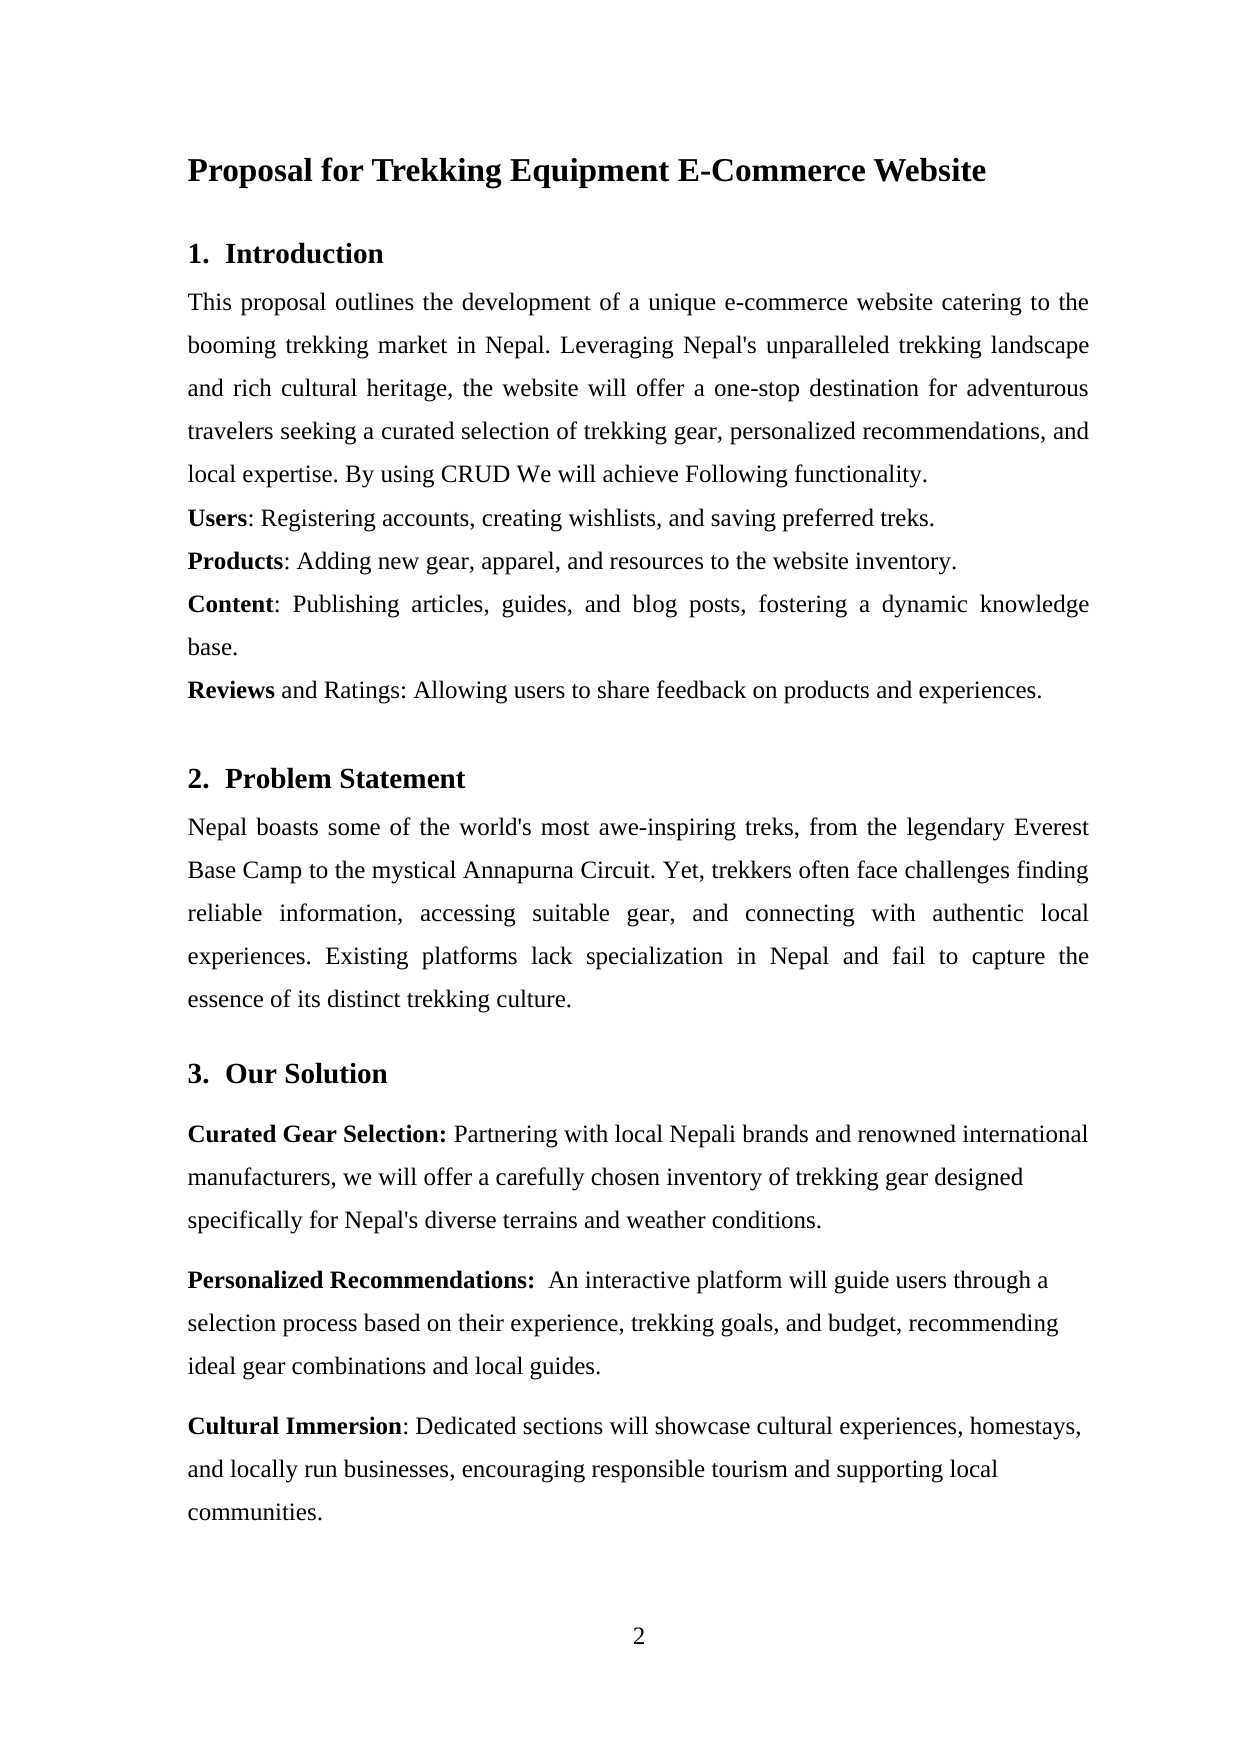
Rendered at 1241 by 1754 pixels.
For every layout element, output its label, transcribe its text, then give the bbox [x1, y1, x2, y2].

text Personalized Recommendations: An interactive platform will guide users through a selection process based on their experience, trekking goals, and budget, recommending ideal gear combinations and local guides. [187, 1265, 1090, 1380]
text Users: Registering accounts, creating wishlists, and saving preferred treks. [187, 503, 1090, 531]
text Reviews and Ratings: Allowing users to share feedback on products and experiences. [187, 675, 1090, 704]
text Content: Publishing articles, guides, and blog posts, fostering a dynamic knowledge base. [187, 589, 1090, 661]
subtitle Our Solution [187, 1056, 1090, 1090]
subtitle Introduction [187, 237, 1090, 270]
text Nepal boasts some of the world's most awe-inspiring treks, from the legendary Everest Base Camp to the mystical Annapurna Circuit. Yet, trekkers often face challenges finding reliable information, accessing suitable gear, and connecting with authentic local experiences. Existing platforms lack specialization in Nepal and fail to capture the essence of its distinct trekking culture. [187, 812, 1090, 1013]
subtitle Proposal for Trekking Equipment E-Commerce Website [187, 150, 1090, 188]
text Products: Adding new gear, apparel, and resources to the website inventory. [187, 546, 1090, 574]
subtitle Problem Statement [187, 761, 1090, 795]
text Curated Gear Selection: Partnering with local Nepali brands and renowned international manufacturers, we will offer a carefully chosen inventory of trekking gear designed specifically for Nepal's diverse terrains and weather conditions. [187, 1119, 1090, 1234]
text Cultural Immersion: Dedicated sections will showcase cultural experiences, homestays, and locally run businesses, encouraging responsible tourism and supporting local communities. [187, 1411, 1090, 1526]
text This proposal outlines the development of a unique e-commerce website catering to the booming trekking market in Nepal. Leveraging Nepal's unparalleled trekking landscape and rich cultural heritage, the website will offer a one-stop destination for adventurous travelers seeking a curated selection of trekking gear, personalized recommendations, and local expertise. By using CRUD We will achieve Following functionality. [187, 287, 1090, 488]
